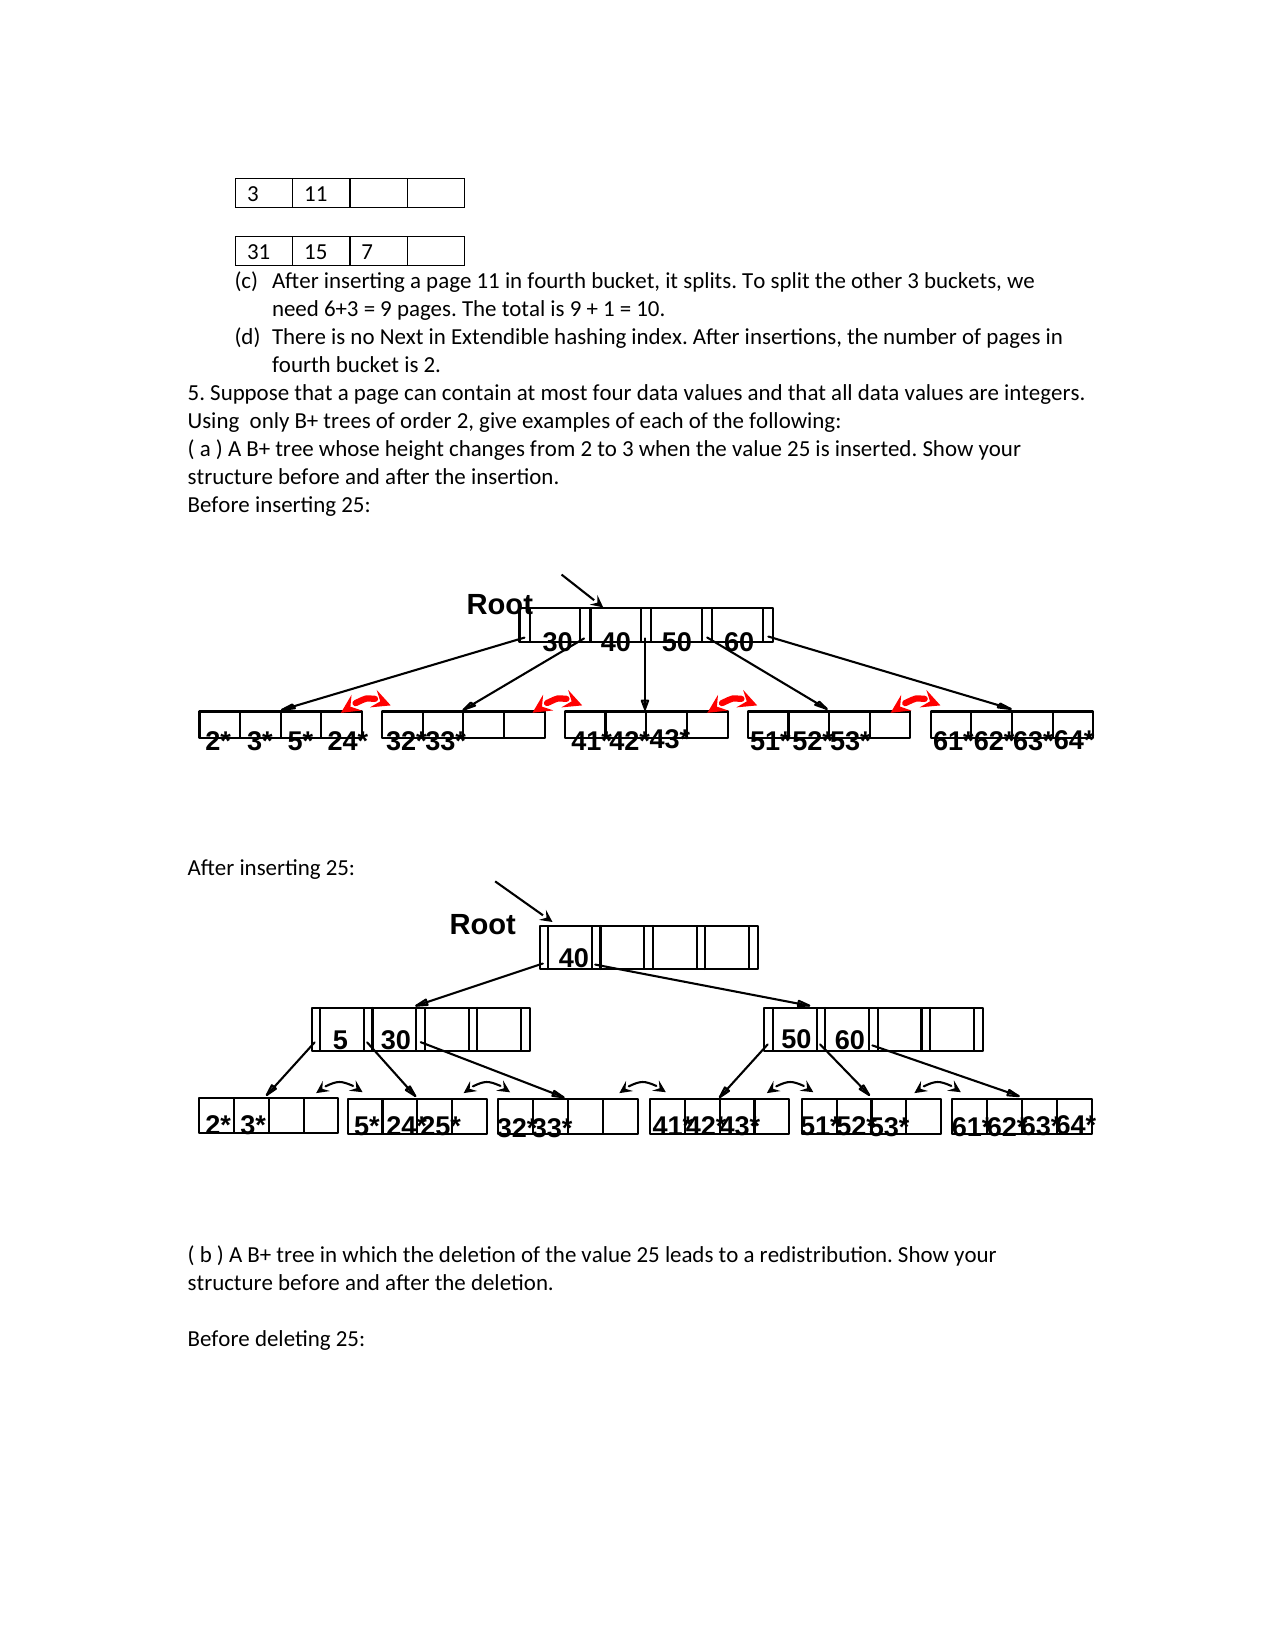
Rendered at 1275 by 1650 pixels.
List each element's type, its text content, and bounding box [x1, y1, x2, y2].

table_header [408, 179, 464, 207]
table_header 7 [351, 237, 407, 265]
list After inserting a page 11 in fourth bucket, it splits. To split the other 3 buckets, we need 6+3 = 9 pages. The total is 9 + 1 = 10. [234, 266, 1087, 322]
text Before deleting 25: [187, 1324, 1087, 1352]
text Before inserting 25: [187, 490, 1087, 518]
table_header [351, 179, 407, 207]
table_header 3 [236, 179, 292, 207]
table_header 11 [293, 179, 349, 207]
table_header 31 [236, 237, 292, 265]
text After inserting 25: [187, 853, 1087, 881]
text ( b ) A B+ tree in which the deletion of the value 25 leads to a redistribution. Show your structure before and after the deletion. [187, 1240, 1087, 1296]
table_header [408, 237, 464, 265]
list There is no Next in Extendible hashing index. After insertions, the number of pages in fourth bucket is 2. [234, 322, 1087, 378]
table_header 15 [293, 237, 349, 265]
text ( a ) A B+ tree whose height changes from 2 to 3 when the value 25 is inserted. Show your structure before and after the insertion. [187, 434, 1087, 490]
text 5. Suppose that a page can contain at most four data values and that all data values are integers. Using only B+ trees of order 2, give examples of each of the following: [187, 378, 1087, 434]
